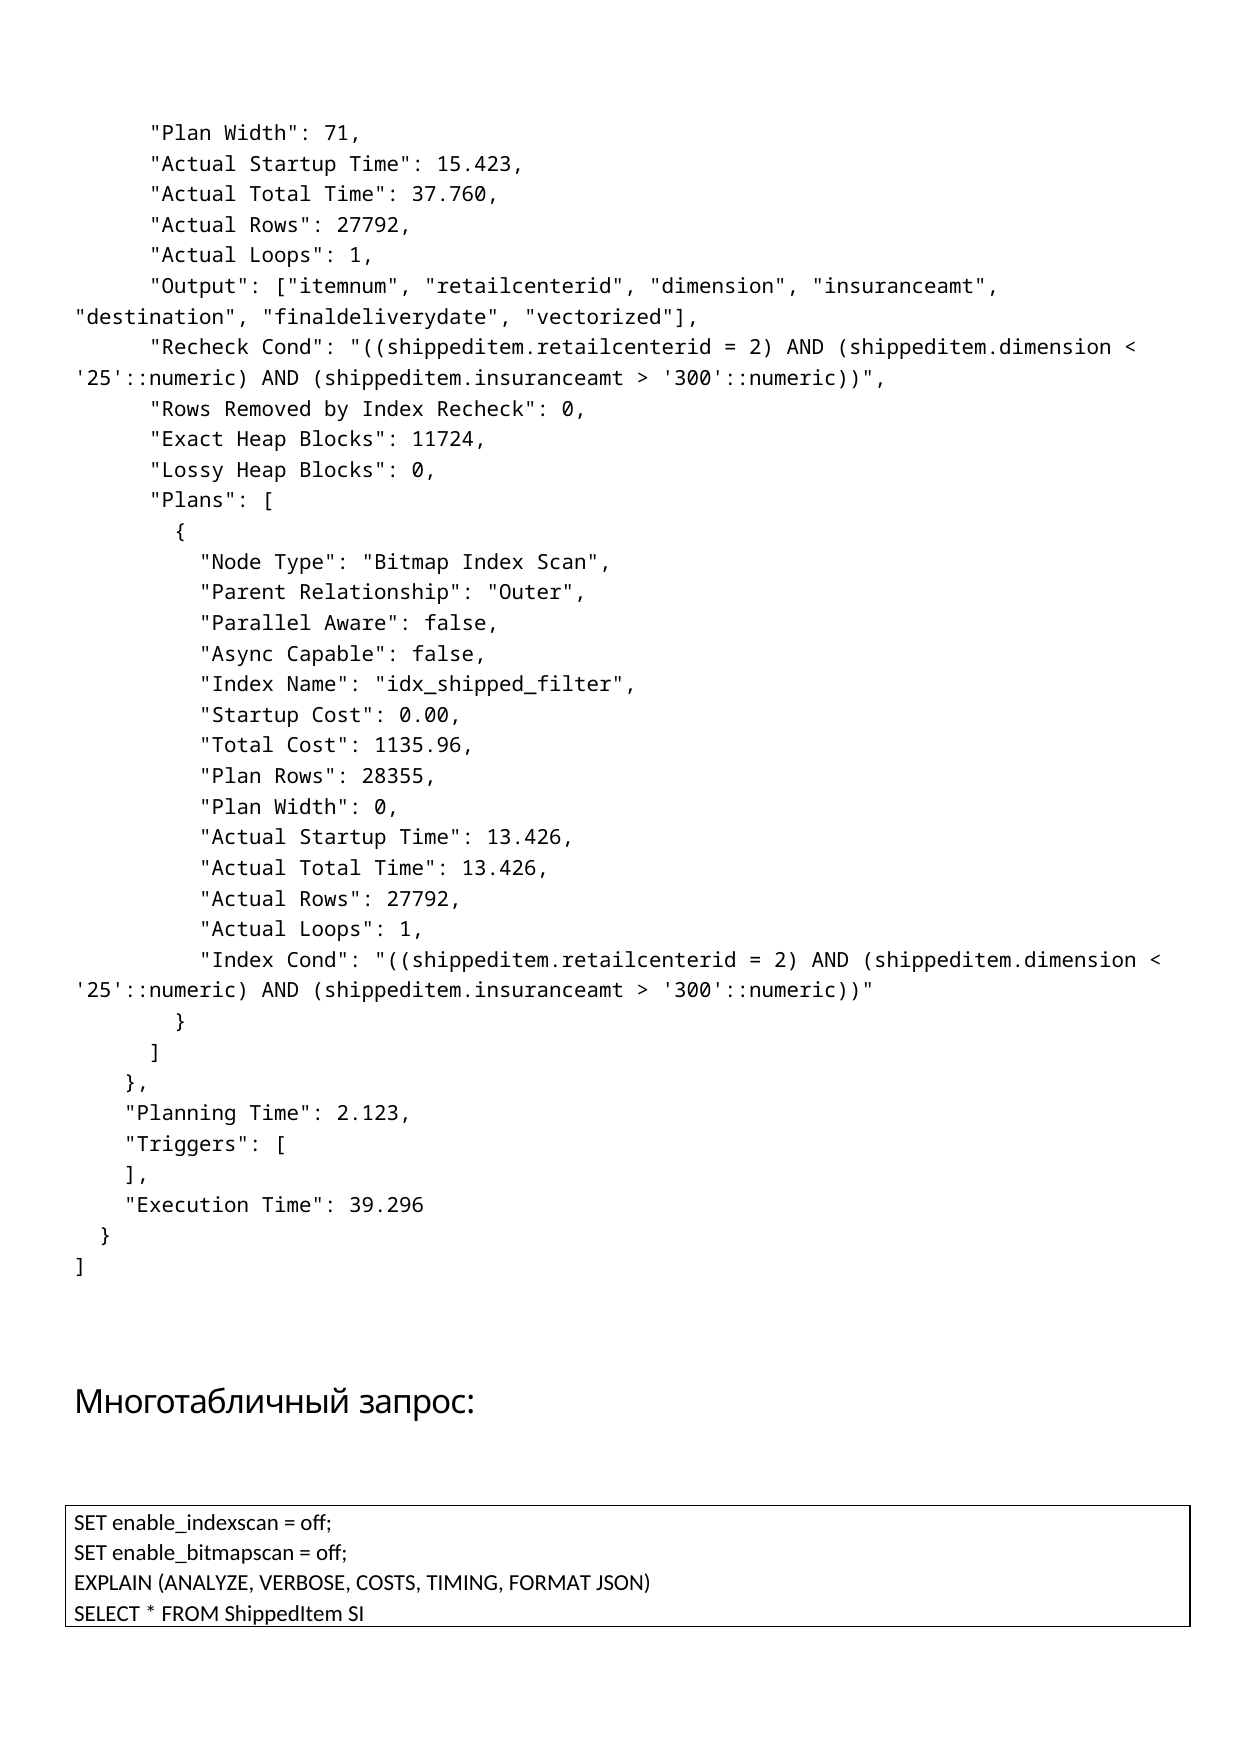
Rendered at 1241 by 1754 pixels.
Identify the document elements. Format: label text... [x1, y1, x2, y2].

text ] [74, 1037, 1181, 1065]
text "Index Cond": "((shippeditem.retailcenterid = 2) AND (shippeditem.dimension < '25'::numeric) AND (shippeditem.insuranceamt > '300'::numeric))" [74, 945, 1181, 1004]
text "Rows Removed by Index Recheck": 0, [74, 394, 1181, 422]
text "Index Name": "idx_shipped_filter", [74, 669, 1181, 698]
text SELECT * FROM ShippedItem SI [66, 1596, 1189, 1626]
text "Actual Startup Time": 13.426, [74, 822, 1181, 851]
text "Startup Cost": 0.00, [74, 700, 1181, 728]
text "Output": ["itemnum", "retailcenterid", "dimension", "insuranceamt", "destination", "finaldeliverydate", "vectorized"], [74, 271, 1181, 330]
text "Actual Rows": 27792, [74, 210, 1181, 238]
text { [74, 516, 1181, 545]
text "Exact Heap Blocks": 11724, [74, 424, 1181, 453]
text "Triggers": [ [74, 1129, 1181, 1157]
text "Plan Width": 0, [74, 792, 1181, 820]
text "Plan Rows": 28355, [74, 761, 1181, 790]
text "Actual Startup Time": 15.423, [74, 149, 1181, 177]
text "Lossy Heap Blocks": 0, [74, 455, 1181, 483]
text "Actual Rows": 27792, [74, 884, 1181, 912]
text "Actual Loops": 1, [74, 914, 1181, 943]
text "Planning Time": 2.123, [74, 1098, 1181, 1127]
text } [74, 1006, 1181, 1035]
text "Execution Time": 39.296 [74, 1190, 1181, 1218]
text "Actual Total Time": 37.760, [74, 179, 1181, 208]
text "Plan Width": 71, [74, 118, 1181, 147]
text "Plans": [ [74, 486, 1181, 514]
text Многотабличный запрос: [74, 1378, 1181, 1423]
text ] [74, 1251, 1181, 1280]
text "Actual Loops": 1, [74, 241, 1181, 269]
text "Total Cost": 1135.96, [74, 731, 1181, 759]
text "Async Capable": false, [74, 639, 1181, 667]
text "Actual Total Time": 13.426, [74, 853, 1181, 882]
text SET enable_indexscan = off; [66, 1506, 1189, 1535]
text "Parallel Aware": false, [74, 608, 1181, 637]
text EXPLAIN (ANALYZE, VERBOSE, COSTS, TIMING, FORMAT JSON) [66, 1565, 1189, 1596]
text "Recheck Cond": "((shippeditem.retailcenterid = 2) AND (shippeditem.dimension < '25'::numeric) AND (shippeditem.insuranceamt > '300'::numeric))", [74, 332, 1181, 392]
text "Parent Relationship": "Outer", [74, 577, 1181, 606]
text } [74, 1221, 1181, 1249]
text SET enable_bitmapscan = off; [66, 1535, 1189, 1565]
text ], [74, 1159, 1181, 1188]
text }, [74, 1067, 1181, 1096]
text "Node Type": "Bitmap Index Scan", [74, 547, 1181, 575]
